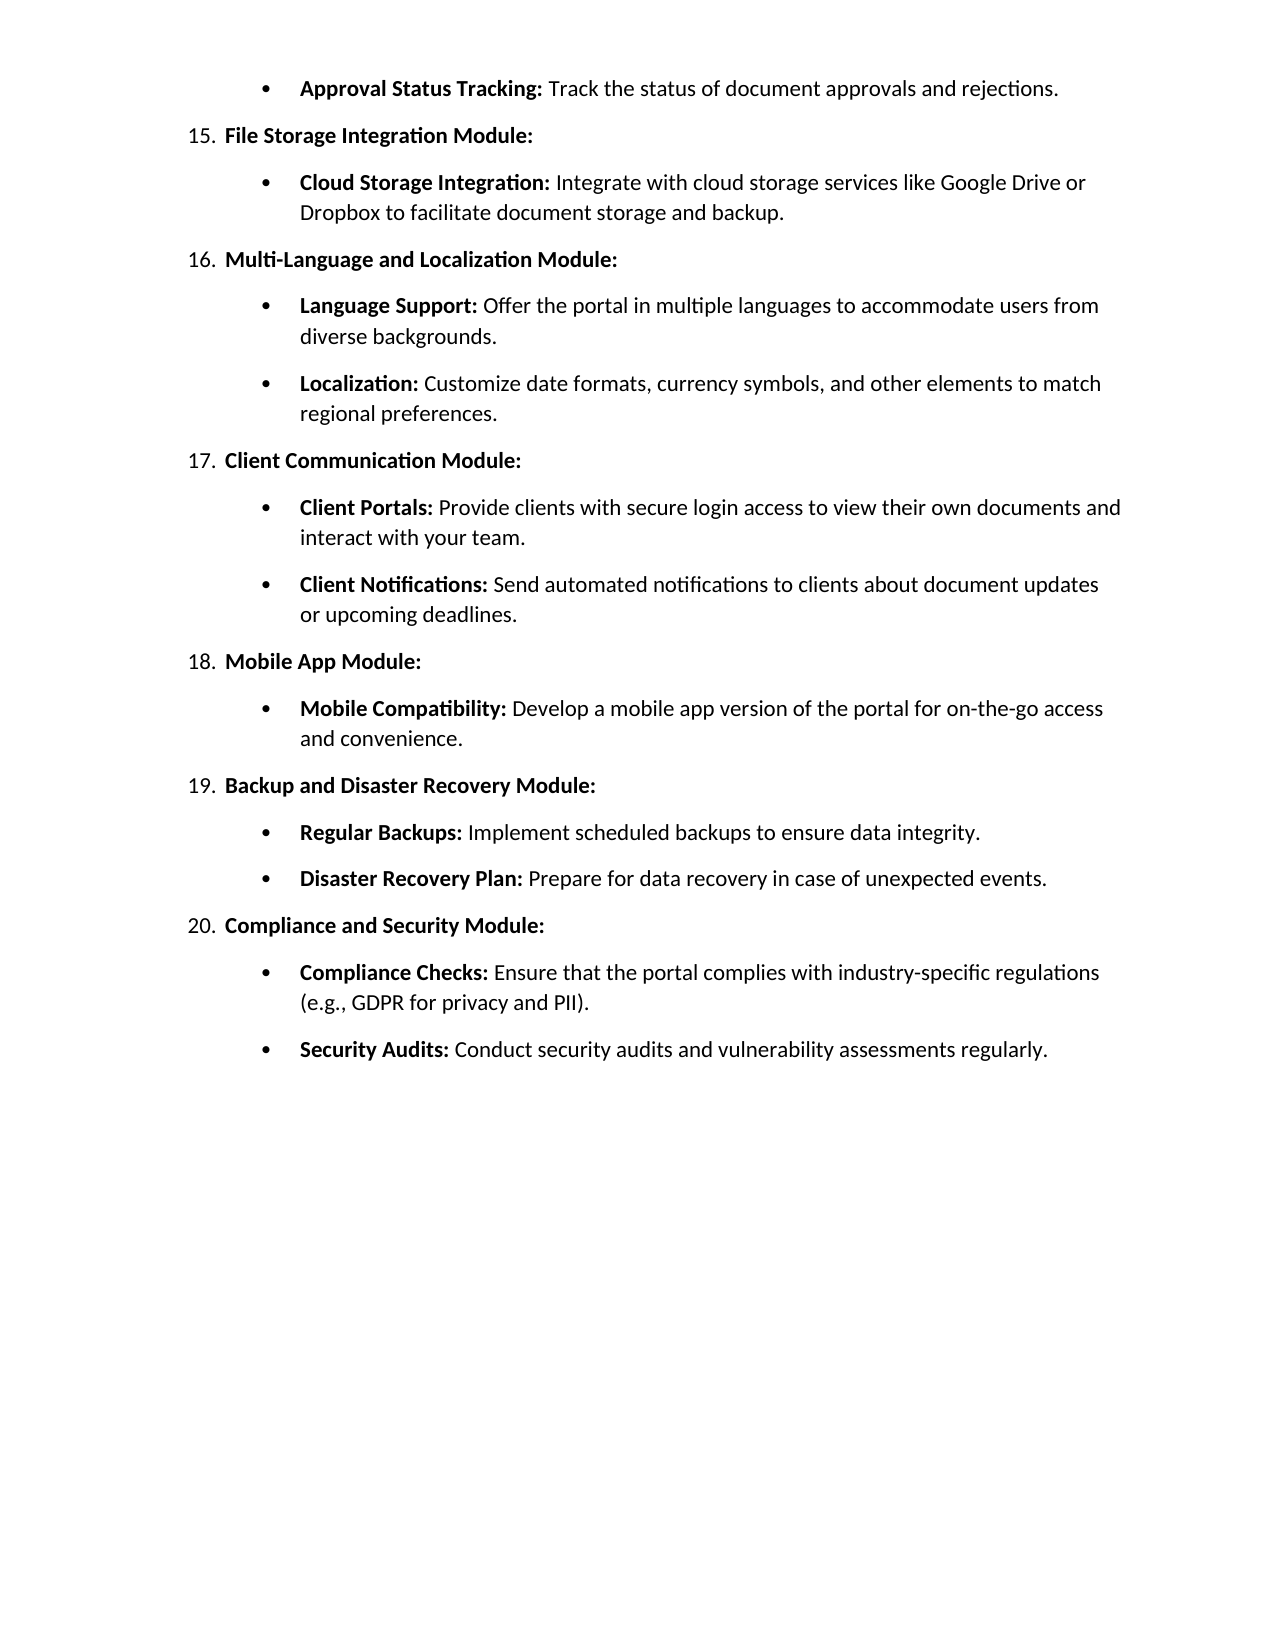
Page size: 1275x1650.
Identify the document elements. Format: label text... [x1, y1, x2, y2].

list Approval Status Tracking: Track the status of document approvals and rejections. [262, 74, 1125, 102]
list Backup and Disaster Recovery Module: [187, 771, 1125, 799]
list Security Audits: Conduct security audits and vulnerability assessments regularly. [262, 1035, 1125, 1063]
list Multi-Language and Localization Module: [187, 245, 1125, 273]
list Compliance and Security Module: [187, 911, 1125, 939]
list Localization: Customize date formats, currency symbols, and other elements to match regional preferences. [262, 369, 1125, 427]
list Cloud Storage Integration: Integrate with cloud storage services like Google Drive or Dropbox to facilitate document storage and backup. [262, 168, 1125, 226]
list Compliance Checks: Ensure that the portal complies with industry-specific regulations (e.g., GDPR for privacy and PII). [262, 958, 1125, 1016]
list Client Portals: Provide clients with secure login access to view their own documents and interact with your team. [262, 493, 1125, 551]
list Client Notifications: Send automated notifications to clients about document updates or upcoming deadlines. [262, 570, 1125, 628]
list Regular Backups: Implement scheduled backups to ensure data integrity. [262, 818, 1125, 846]
list Client Communication Module: [187, 446, 1125, 474]
list Mobile App Module: [187, 647, 1125, 675]
list Language Support: Offer the portal in multiple languages to accommodate users from diverse backgrounds. [262, 292, 1125, 350]
list Disaster Recovery Plan: Prepare for data recovery in case of unexpected events. [262, 864, 1125, 892]
list Mobile Compatibility: Develop a mobile app version of the portal for on-the-go access and convenience. [262, 694, 1125, 752]
list File Storage Integration Module: [187, 121, 1125, 149]
